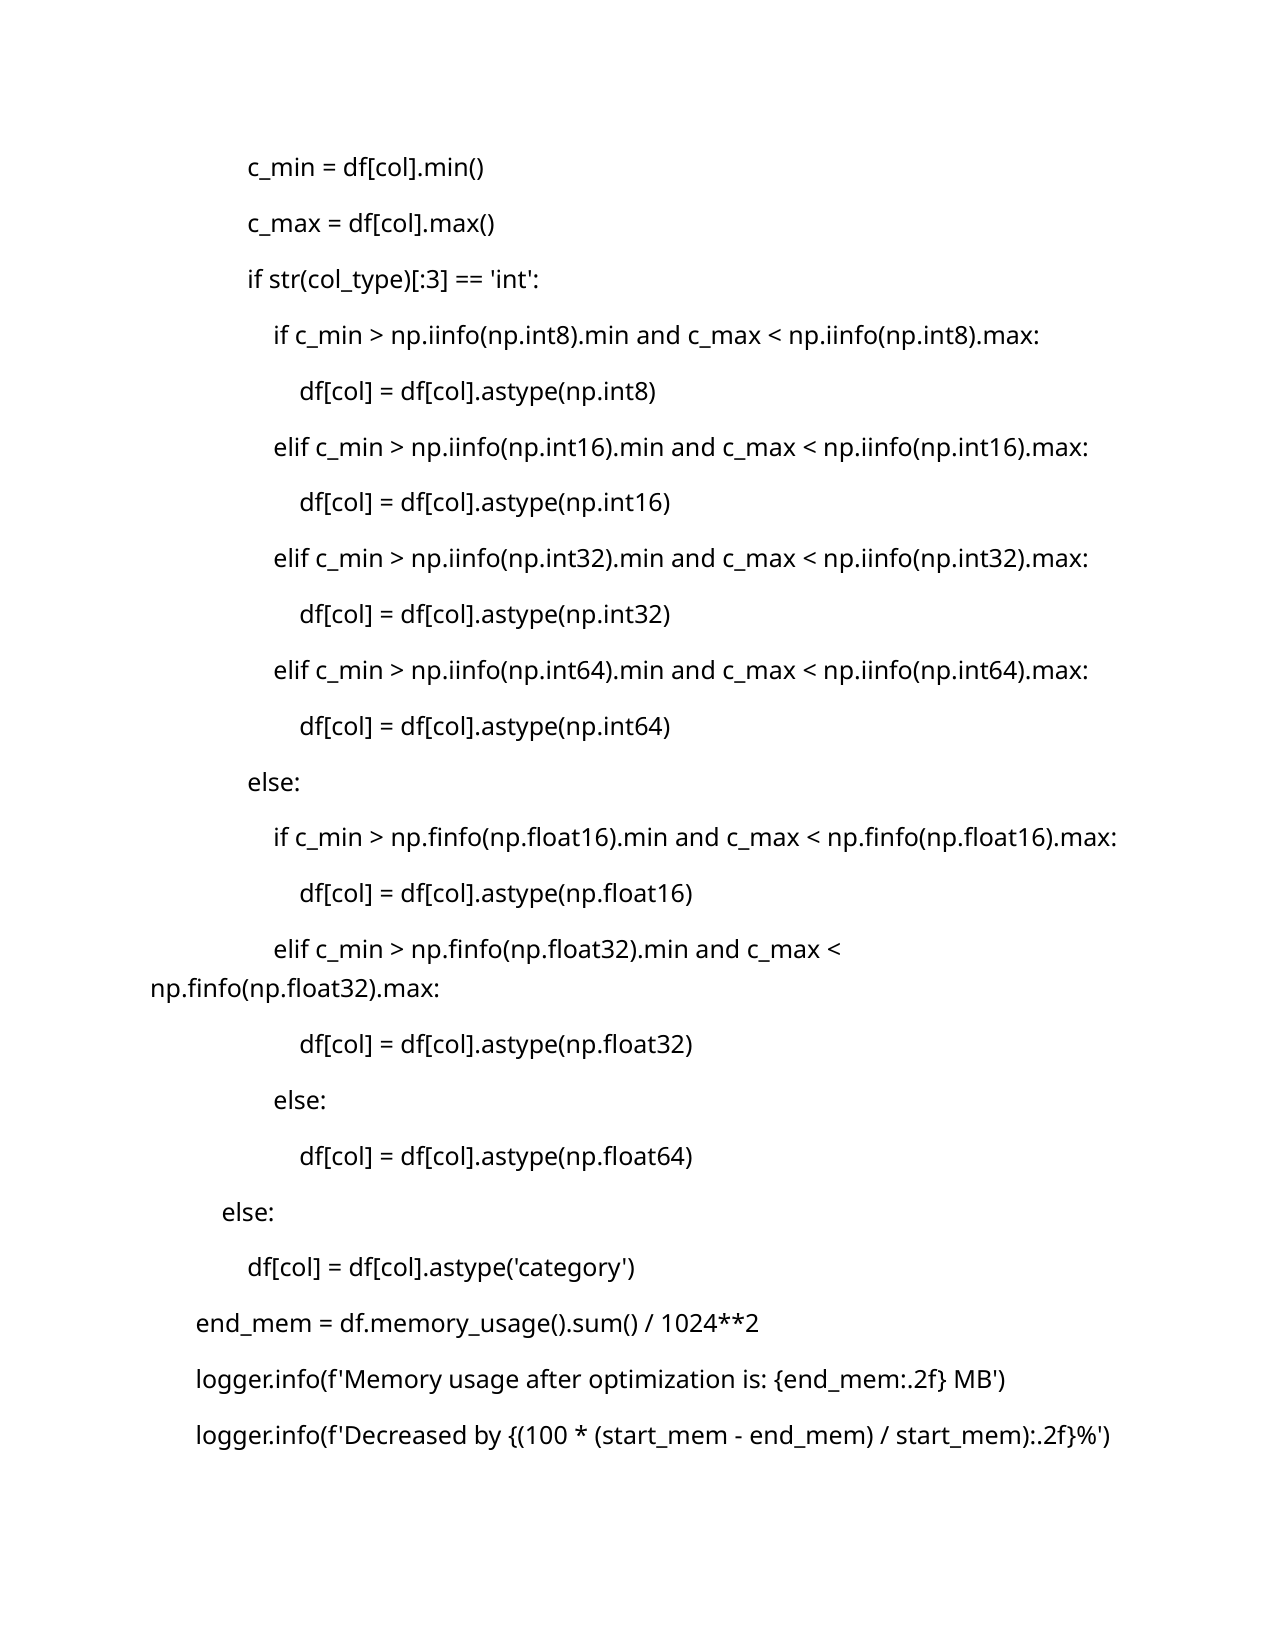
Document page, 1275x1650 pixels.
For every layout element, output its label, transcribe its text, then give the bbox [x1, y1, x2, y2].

text df[col] = df[col].astype(np.int16) [150, 485, 1125, 519]
text df[col] = df[col].astype('category') [150, 1250, 1125, 1284]
text if str(col_type)[:3] == 'int': [150, 262, 1125, 296]
text else: [150, 1194, 1125, 1228]
text df[col] = df[col].astype(np.float32) [150, 1027, 1125, 1061]
text else: [150, 764, 1125, 798]
text df[col] = df[col].astype(np.int32) [150, 597, 1125, 631]
text df[col] = df[col].astype(np.int8) [150, 373, 1125, 407]
text c_max = df[col].max() [150, 206, 1125, 240]
text elif c_min > np.finfo(np.float32).min and c_max < np.finfo(np.float32).max: [150, 932, 1125, 1005]
text logger.info(f'Decreased by {(100 * (start_mem - end_mem) / start_mem):.2f}%') [150, 1417, 1125, 1452]
text elif c_min > np.iinfo(np.int32).min and c_max < np.iinfo(np.int32).max: [150, 541, 1125, 575]
text end_mem = df.memory_usage().sum() / 1024**2 [150, 1306, 1125, 1340]
text df[col] = df[col].astype(np.float64) [150, 1138, 1125, 1172]
text elif c_min > np.iinfo(np.int16).min and c_max < np.iinfo(np.int16).max: [150, 429, 1125, 463]
text elif c_min > np.iinfo(np.int64).min and c_max < np.iinfo(np.int64).max: [150, 652, 1125, 687]
text df[col] = df[col].astype(np.int64) [150, 708, 1125, 742]
text if c_min > np.iinfo(np.int8).min and c_max < np.iinfo(np.int8).max: [150, 317, 1125, 352]
text c_min = df[col].min() [150, 150, 1125, 184]
text if c_min > np.finfo(np.float16).min and c_max < np.finfo(np.float16).max: [150, 820, 1125, 854]
text df[col] = df[col].astype(np.float16) [150, 876, 1125, 910]
text else: [150, 1082, 1125, 1117]
text logger.info(f'Memory usage after optimization is: {end_mem:.2f} MB') [150, 1362, 1125, 1396]
